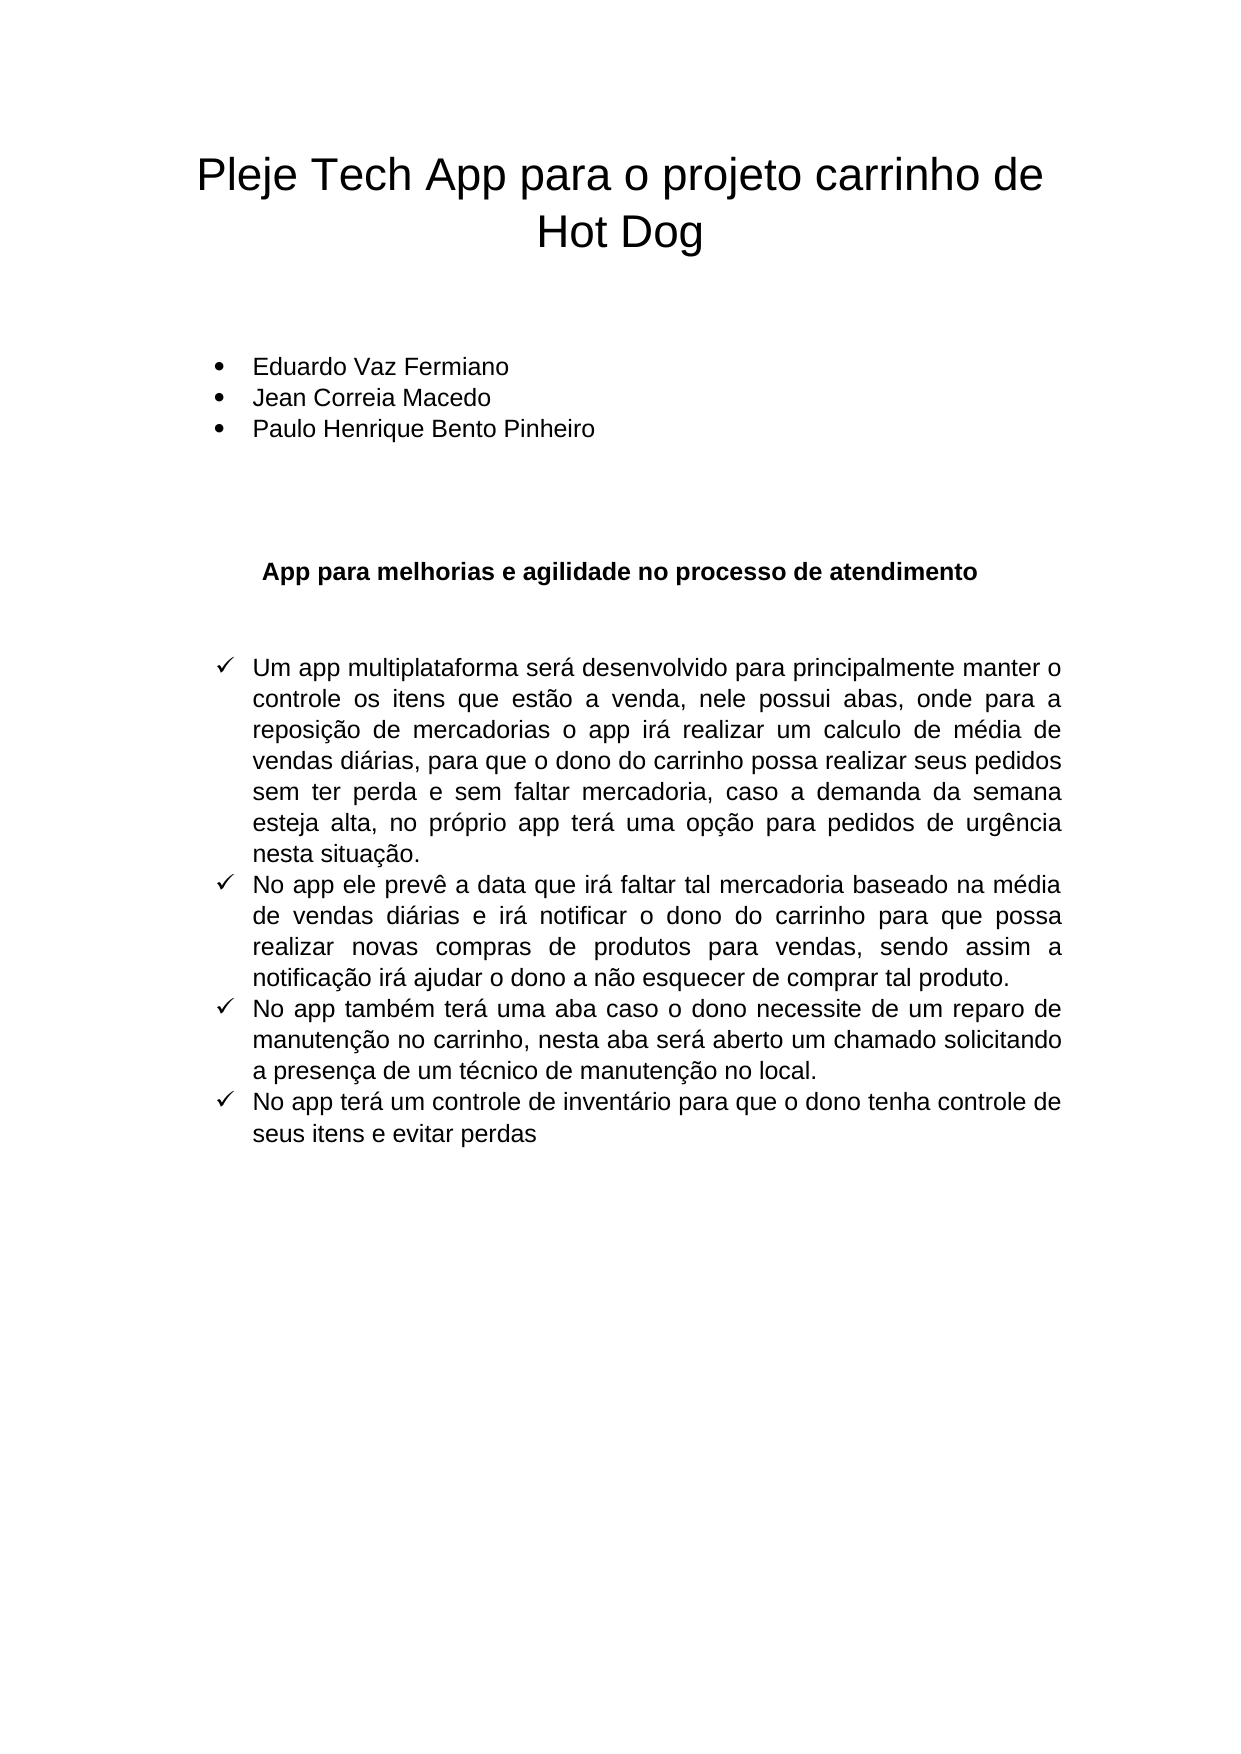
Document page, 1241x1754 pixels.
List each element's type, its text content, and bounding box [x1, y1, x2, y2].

list No app também terá uma aba caso o dono necessite de um reparo de manutenção no carrinho, nesta aba será aberto um chamado solicitando a presença de um técnico de manutenção no local. [215, 994, 1063, 1085]
text Pleje Tech App para o projeto carrinho de Hot Dog [177, 148, 1063, 257]
text App para melhorias e agilidade no processo de atendimento [177, 557, 1063, 586]
list Paulo Henrique Bento Pinheiro [215, 414, 1063, 443]
list No app terá um controle de inventário para que o dono tenha controle de seus itens e evitar perdas [215, 1087, 1063, 1147]
list Um app multiplataforma será desenvolvido para principalmente manter o controle os itens que estão a venda, nele possui abas, onde para a reposição de mercadorias o app irá realizar um calculo de média de vendas diárias, para que o dono do carrinho possa realizar seus pedidos sem ter perda e sem faltar mercadoria, caso a demanda da semana esteja alta, no próprio app terá uma opção para pedidos de urgência nesta situação. [215, 652, 1063, 868]
list Jean Correia Macedo [215, 383, 1063, 412]
list No app ele prevê a data que irá faltar tal mercadoria baseado na média de vendas diárias e irá notificar o dono do carrinho para que possa realizar novas compras de produtos para vendas, sendo assim a notificação irá ajudar o dono a não esquecer de comprar tal produto. [215, 870, 1063, 992]
list Eduardo Vaz Fermiano [215, 352, 1063, 380]
